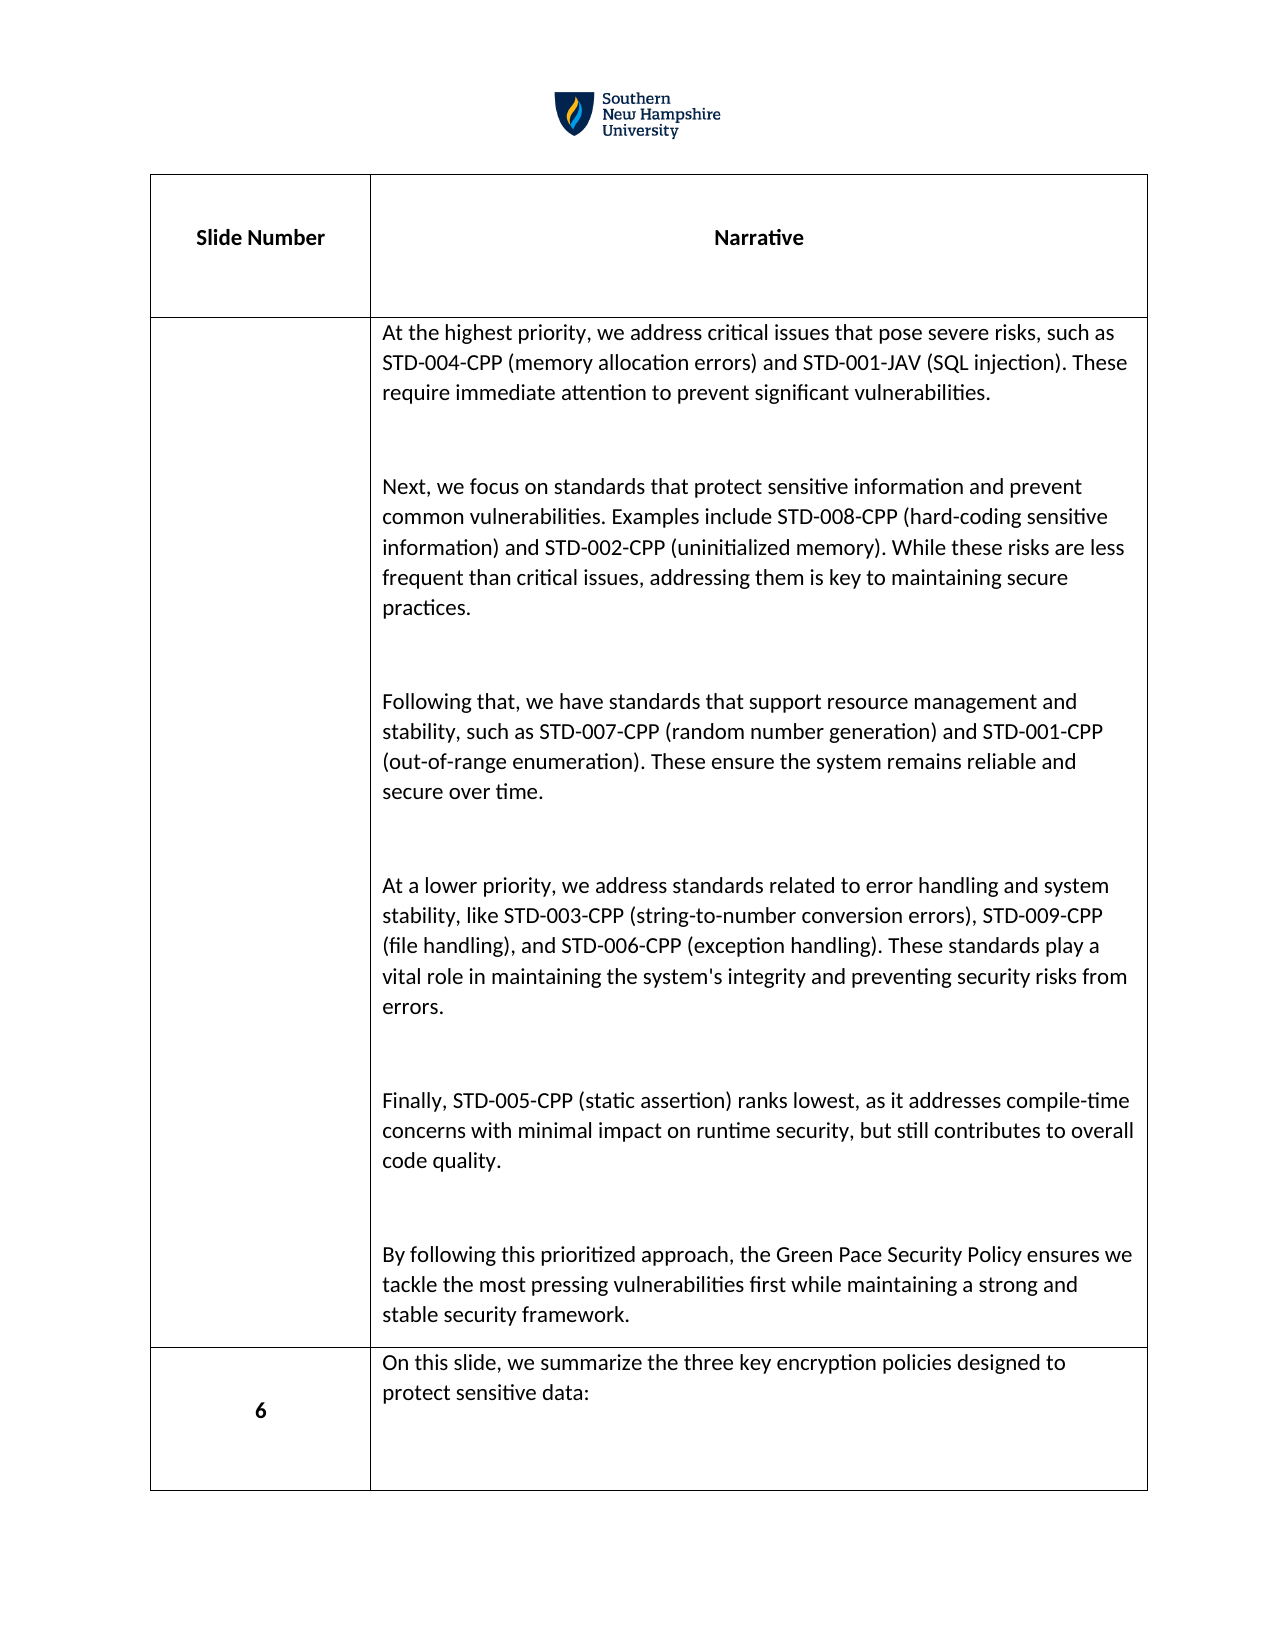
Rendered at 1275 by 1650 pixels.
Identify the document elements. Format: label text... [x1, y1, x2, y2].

picture [546, 75, 729, 154]
table_header Narrative [371, 175, 1147, 317]
table_cell 5 [151, 318, 370, 1347]
table_cell 6 [151, 1348, 370, 1490]
table_header Slide Number [151, 175, 370, 317]
